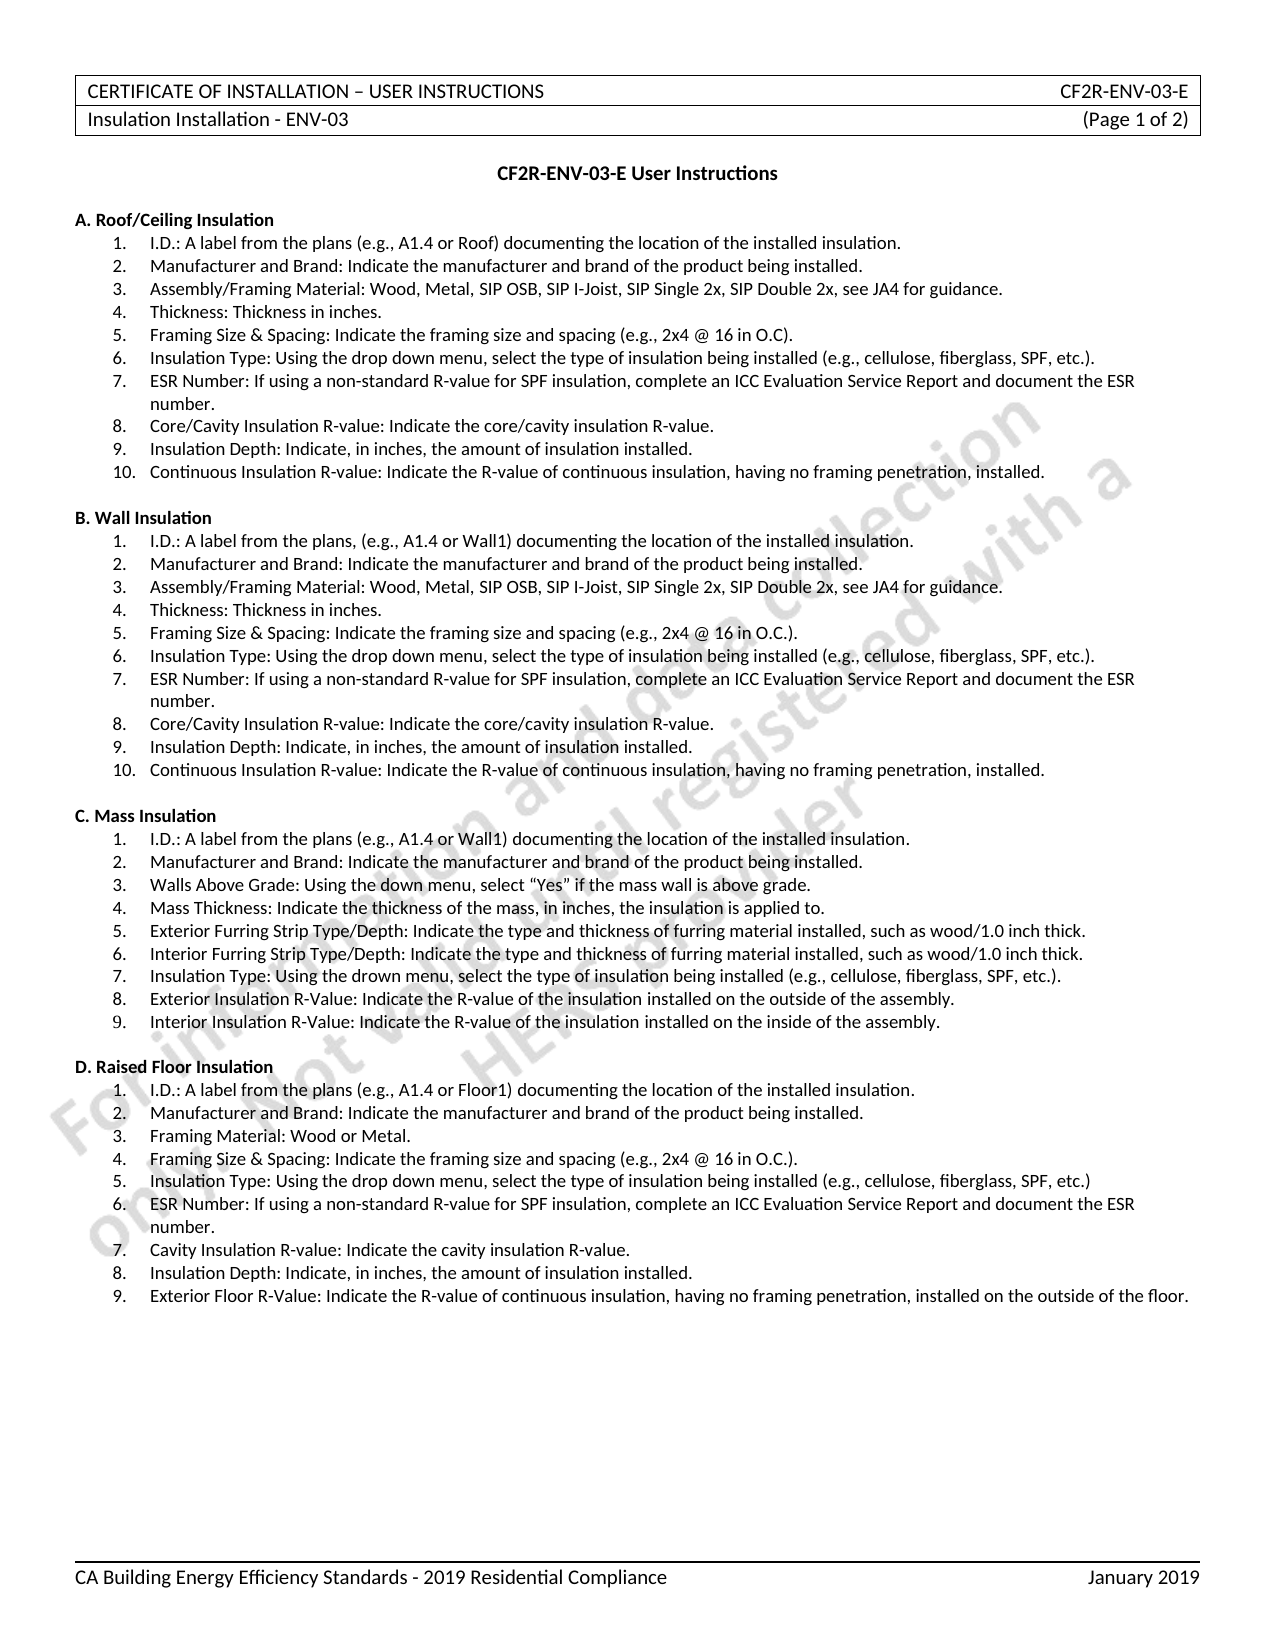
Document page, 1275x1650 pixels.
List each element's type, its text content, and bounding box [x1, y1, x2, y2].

list Thickness: Thickness in inches. [112, 300, 1200, 323]
list Manufacturer and Brand: Indicate the manufacturer and brand of the product being installed. [112, 1101, 1200, 1124]
list Framing Material: Wood or Metal. [112, 1124, 1200, 1147]
list Insulation Depth: Indicate, in inches, the amount of insulation installed. [112, 736, 1200, 758]
list Insulation Type: Using the drop down menu, select the type of insulation being installed (e.g., cellulose, fiberglass, SPF, etc.). [112, 644, 1200, 667]
list Thickness: Thickness in inches. [112, 598, 1200, 621]
list I.D.: A label from the plans (e.g., A1.4 or Roof) documenting the location of the installed insulation. [112, 231, 1200, 254]
list Framing Size & Spacing: Indicate the framing size and spacing (e.g., 2x4 @ 16 in O.C.). [112, 621, 1200, 644]
list ESR Number: If using a non-standard R-value for SPF insulation, complete an ICC Evaluation Service Report and document the ESR number. [112, 369, 1200, 415]
list Continuous Insulation R-value: Indicate the R-value of continuous insulation, having no framing penetration, installed. [112, 461, 1200, 483]
list Insulation Depth: Indicate, in inches, the amount of insulation installed. [112, 1261, 1200, 1284]
list Manufacturer and Brand: Indicate the manufacturer and brand of the product being installed. [112, 850, 1200, 873]
list Exterior Furring Strip Type/Depth: Indicate the type and thickness of furring material installed, such as wood/1.0 inch thick. [112, 919, 1200, 942]
list Assembly/Framing Material: Wood, Metal, SIP OSB, SIP I-Joist, SIP Single 2x, SIP Double 2x, see JA4 for guidance. [112, 575, 1200, 598]
text C. Mass Insulation [75, 804, 1200, 827]
list Mass Thickness: Indicate the thickness of the mass, in inches, the insulation is applied to. [112, 896, 1200, 919]
text B. Wall Insulation [75, 506, 1200, 529]
list Interior Furring Strip Type/Depth: Indicate the type and thickness of furring material installed, such as wood/1.0 inch thick. [112, 942, 1200, 965]
list Insulation Type: Using the drown menu, select the type of insulation being installed (e.g., cellulose, fiberglass, SPF, etc.). [112, 965, 1200, 988]
list ESR Number: If using a non-standard R-value for SPF insulation, complete an ICC Evaluation Service Report and document the ESR number. [112, 667, 1200, 713]
list Walls Above Grade: Using the down menu, select “Yes” if the mass wall is above grade. [112, 873, 1200, 896]
list Continuous Insulation R-value: Indicate the R-value of continuous insulation, having no framing penetration, installed. [112, 758, 1200, 781]
list Core/Cavity Insulation R-value: Indicate the core/cavity insulation R-value. [112, 415, 1200, 438]
text A. Roof/Ceiling Insulation [75, 208, 1200, 231]
list I.D.: A label from the plans (e.g., A1.4 or Floor1) documenting the location of the installed insulation. [112, 1078, 1200, 1101]
list Manufacturer and Brand: Indicate the manufacturer and brand of the product being installed. [112, 552, 1200, 575]
text CF2R-ENV-03-E User Instructions [75, 160, 1200, 186]
list Exterior Insulation R-Value: Indicate the R-value of the insulation installed on the outside of the assembly. [112, 988, 1200, 1011]
list Insulation Depth: Indicate, in inches, the amount of insulation installed. [112, 438, 1200, 461]
list Exterior Floor R-Value: Indicate the R-value of continuous insulation, having no framing penetration, installed on the outside of the floor. [112, 1284, 1200, 1307]
text D. Raised Floor Insulation [75, 1055, 1200, 1078]
list I.D.: A label from the plans (e.g., A1.4 or Wall1) documenting the location of the installed insulation. [112, 827, 1200, 850]
list Cavity Insulation R-value: Indicate the cavity insulation R-value. [112, 1238, 1200, 1261]
list ESR Number: If using a non-standard R-value for SPF insulation, complete an ICC Evaluation Service Report and document the ESR number. [112, 1192, 1200, 1238]
list Interior Insulation R-Value: Indicate the R-value of the insulation installed on the inside of the assembly. [112, 1011, 1200, 1033]
list I.D.: A label from the plans, (e.g., A1.4 or Wall1) documenting the location of the installed insulation. [112, 529, 1200, 552]
list Insulation Type: Using the drop down menu, select the type of insulation being installed (e.g., cellulose, fiberglass, SPF, etc.). [112, 346, 1200, 369]
list Assembly/Framing Material: Wood, Metal, SIP OSB, SIP I-Joist, SIP Single 2x, SIP Double 2x, see JA4 for guidance. [112, 277, 1200, 300]
list Insulation Type: Using the drop down menu, select the type of insulation being installed (e.g., cellulose, fiberglass, SPF, etc.) [112, 1169, 1200, 1192]
list Core/Cavity Insulation R-value: Indicate the core/cavity insulation R-value. [112, 713, 1200, 736]
list Manufacturer and Brand: Indicate the manufacturer and brand of the product being installed. [112, 254, 1200, 277]
list Framing Size & Spacing: Indicate the framing size and spacing (e.g., 2x4 @ 16 in O.C). [112, 323, 1200, 346]
list Framing Size & Spacing: Indicate the framing size and spacing (e.g., 2x4 @ 16 in O.C.). [112, 1147, 1200, 1169]
